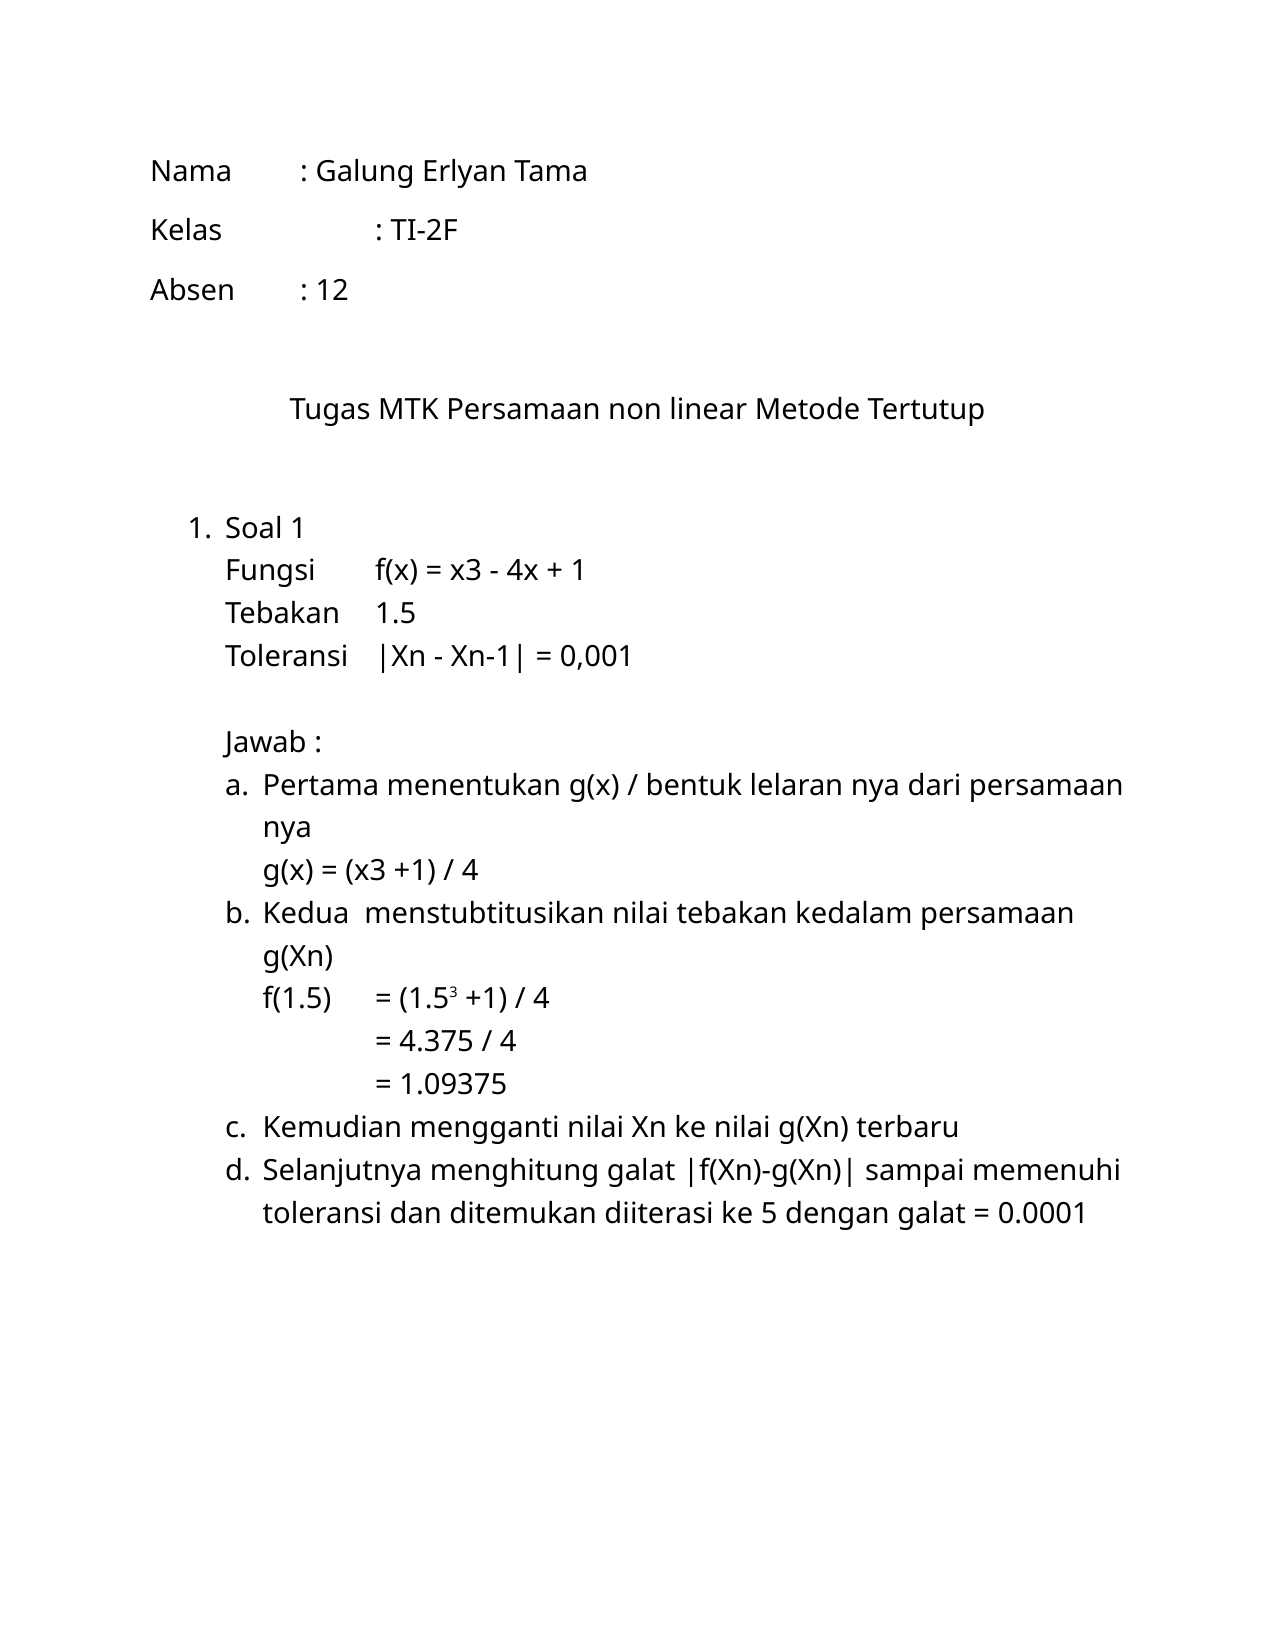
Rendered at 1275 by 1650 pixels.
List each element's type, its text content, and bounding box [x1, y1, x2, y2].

text Kelas : TI-2F [150, 209, 1125, 249]
list Soal 1 [187, 507, 1125, 547]
list = 4.375 / 4 [262, 1021, 1125, 1060]
list Kedua menstubtitusikan nilai tebakan kedalam persamaan g(Xn) [225, 892, 1125, 975]
list Tebakan 1.5 [225, 592, 1125, 632]
list f(1.5) = (1.53 +1) / 4 [262, 978, 1125, 1017]
text Nama : Galung Erlyan Tama [150, 150, 1125, 190]
list = 1.09375 [262, 1063, 1125, 1103]
list Jawab : [225, 721, 1125, 761]
list g(x) = (x3 +1) / 4 [262, 849, 1125, 889]
list Pertama menentukan g(x) / bentuk lelaran nya dari persamaan nya [225, 764, 1125, 846]
list Kemudian mengganti nilai Xn ke nilai g(Xn) terbaru [225, 1106, 1125, 1146]
list Selanjutnya menghitung galat |f(Xn)-g(Xn)| sampai memenuhi toleransi dan ditemukan diiterasi ke 5 dengan galat = 0.0001 [225, 1149, 1125, 1232]
list Toleransi |Xn - Xn-1| = 0,001 [225, 635, 1125, 675]
text Absen : 12 [150, 269, 1125, 309]
text Tugas MTK Persamaan non linear Metode Tertutup [150, 388, 1125, 428]
list Fungsi f(x) = x3 - 4x + 1 [225, 550, 1125, 589]
